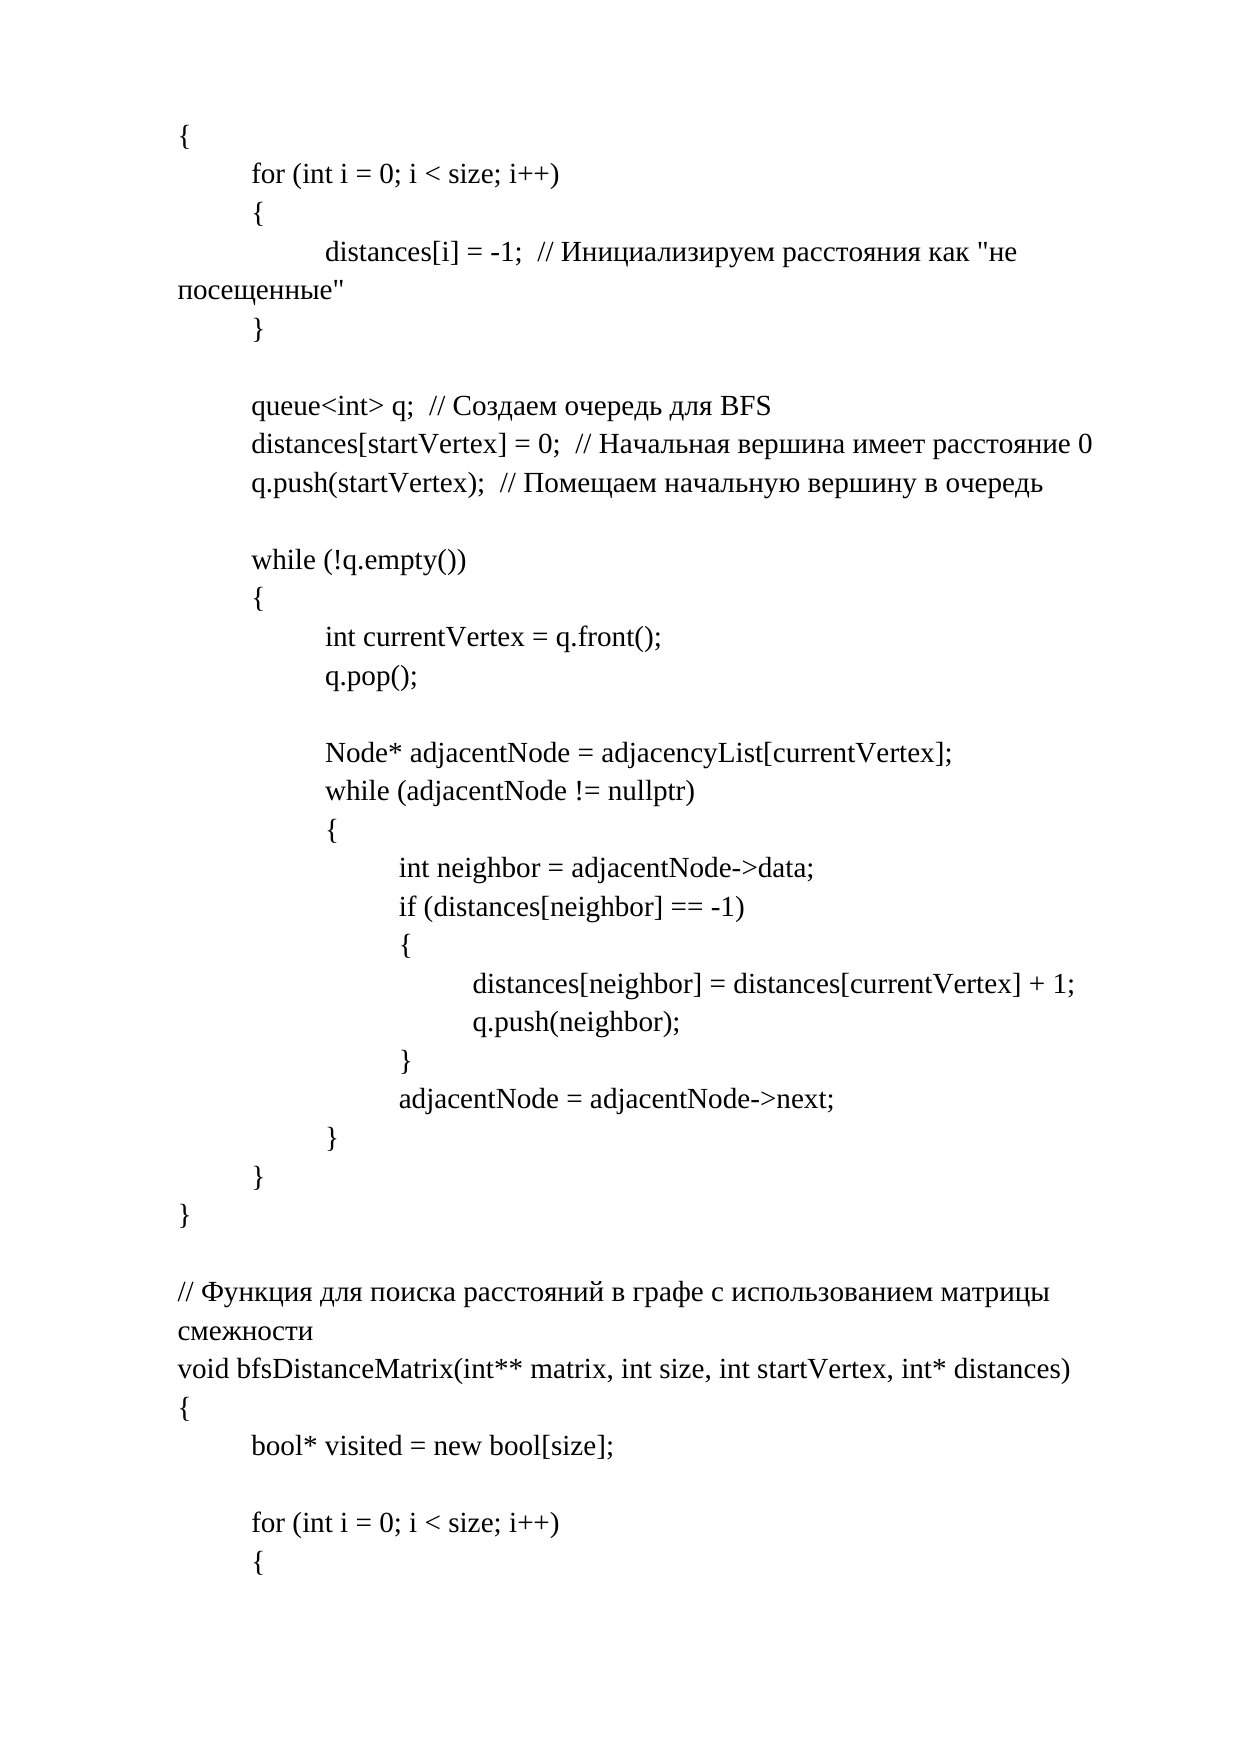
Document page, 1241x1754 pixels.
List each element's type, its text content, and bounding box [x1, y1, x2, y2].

text while (!q.empty()) [177, 542, 1152, 576]
text distances[neighbor] = distances[currentVertex] + 1; [177, 966, 1152, 999]
text { [177, 1390, 1152, 1423]
text void bfsDistanceMatrix(int** matrix, int size, int startVertex, int* distances) [177, 1351, 1152, 1385]
text { [177, 812, 1152, 845]
text queue<int> q; // Создаем очередь для BFS [177, 388, 1152, 421]
text adjacentNode = adjacentNode->next; [177, 1082, 1152, 1115]
text for (int i = 0; i < size; i++) [177, 1506, 1152, 1539]
text distances[i] = -1; // Инициализируем расстояния как "не посещенные" [177, 234, 1152, 306]
text { [177, 118, 1152, 152]
text { [177, 927, 1152, 961]
text Node* adjacentNode = adjacencyList[currentVertex]; [177, 735, 1152, 768]
text int neighbor = adjacentNode->data; [177, 850, 1152, 884]
text } [177, 1159, 1152, 1192]
text } [177, 1197, 1152, 1231]
text } [177, 311, 1152, 344]
text // Функция для поиска расстояний в графе с использованием матрицы смежности [177, 1274, 1152, 1346]
text } [177, 1120, 1152, 1154]
text for (int i = 0; i < size; i++) [177, 157, 1152, 190]
text while (adjacentNode != nullptr) [177, 773, 1152, 807]
text q.pop(); [177, 658, 1152, 691]
text { [177, 581, 1152, 614]
text if (distances[neighbor] == -1) [177, 889, 1152, 922]
text } [177, 1043, 1152, 1077]
text int currentVertex = q.front(); [177, 619, 1152, 653]
text distances[startVertex] = 0; // Начальная вершина имеет расстояние 0 [177, 426, 1152, 460]
text q.push(startVertex); // Помещаем начальную вершину в очередь [177, 465, 1152, 498]
text { [177, 195, 1152, 229]
text { [177, 1544, 1152, 1578]
text bool* visited = new bool[size]; [177, 1428, 1152, 1462]
text q.push(neighbor); [177, 1004, 1152, 1038]
